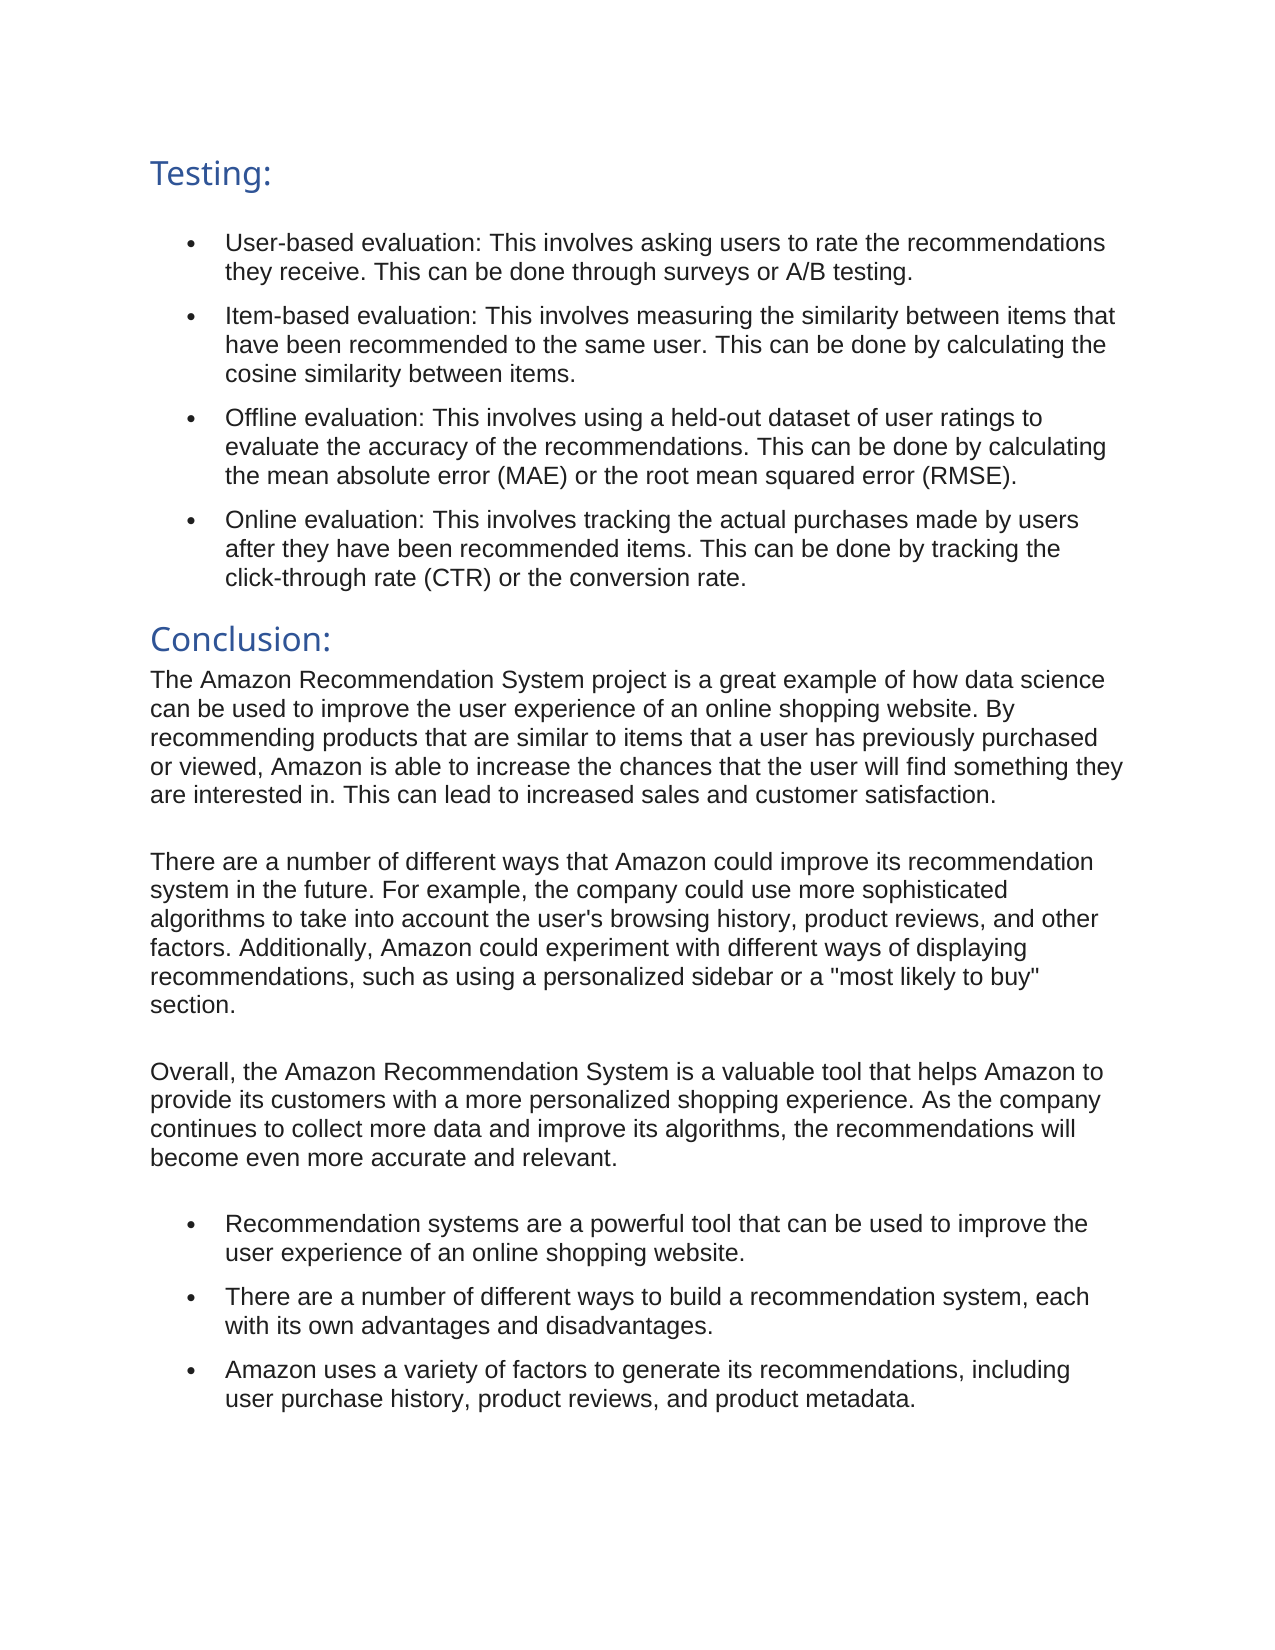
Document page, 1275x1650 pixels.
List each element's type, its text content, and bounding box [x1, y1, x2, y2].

text There are a number of different ways that Amazon could improve its recommendation system in the future. For example, the company could use more sophisticated algorithms to take into account the user's browsing history, product reviews, and other factors. Additionally, Amazon could experiment with different ways of displaying recommendations, such as using a personalized sidebar or a "most likely to buy" section. [150, 846, 1125, 1019]
text Overall, the Amazon Recommendation System is a valuable tool that helps Amazon to provide its customers with a more personalized shopping experience. As the company continues to collect more data and improve its algorithms, the recommendations will become even more accurate and relevant. [150, 1056, 1125, 1171]
list Offline evaluation: This involves using a held-out dataset of user ratings to evaluate the accuracy of the recommendations. This can be done by calculating the mean absolute error (MAE) or the root mean squared error (RMSE). [187, 403, 1125, 489]
list Amazon uses a variety of factors to generate its recommendations, including user purchase history, product reviews, and product metadata. [187, 1355, 1125, 1413]
list Item-based evaluation: This involves measuring the similarity between items that have been recommended to the same user. This can be done by calculating the cosine similarity between items. [187, 301, 1125, 387]
subtitle Testing: [150, 150, 1125, 195]
list Online evaluation: This involves tracking the actual purchases made by users after they have been recommended items. This can be done by tracking the click-through rate (CTR) or the conversion rate. [187, 505, 1125, 591]
subtitle Conclusion: [150, 616, 1125, 662]
text The Amazon Recommendation System project is a great example of how data science can be used to improve the user experience of an online shopping website. By recommending products that are similar to items that a user has previously purchased or viewed, Amazon is able to increase the chances that the user will find something they are interested in. This can lead to increased sales and customer satisfaction. [150, 665, 1125, 809]
list User-based evaluation: This involves asking users to rate the recommendations they receive. This can be done through surveys or A/B testing. [187, 228, 1125, 286]
list Recommendation systems are a powerful tool that can be used to improve the user experience of an online shopping website. [187, 1209, 1125, 1266]
list There are a number of different ways to build a recommendation system, each with its own advantages and disadvantages. [187, 1282, 1125, 1339]
